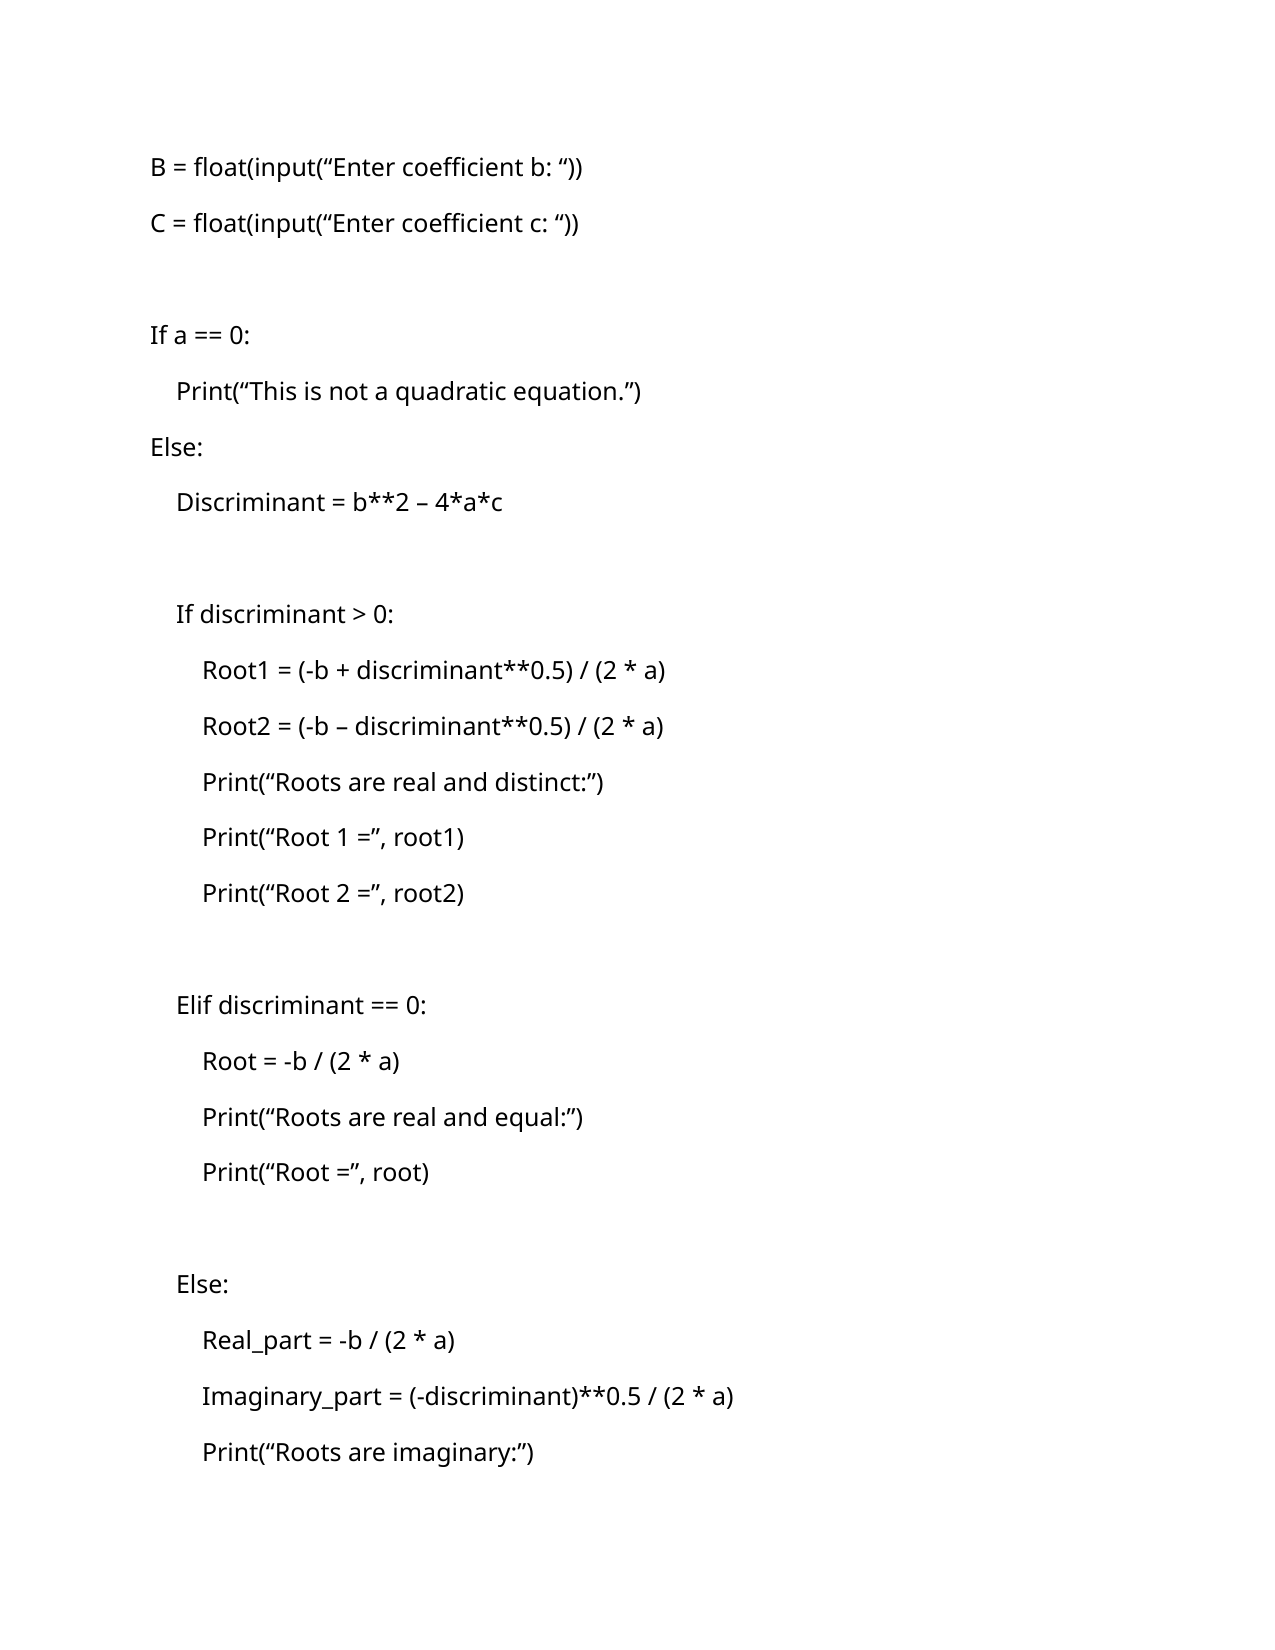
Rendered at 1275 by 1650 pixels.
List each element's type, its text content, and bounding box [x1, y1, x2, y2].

text C = float(input(“Enter coefficient c: “)) [150, 206, 1125, 240]
text Discriminant = b**2 – 4*a*c [150, 485, 1125, 519]
text Print(“Root =”, root) [150, 1155, 1125, 1189]
text Else: [150, 429, 1125, 463]
text Print(“Roots are real and distinct:”) [150, 764, 1125, 798]
text Root1 = (-b + discriminant**0.5) / (2 * a) [150, 652, 1125, 687]
text Else: [150, 1267, 1125, 1301]
text If a == 0: [150, 317, 1125, 352]
text Imaginary_part = (-discriminant)**0.5 / (2 * a) [150, 1378, 1125, 1412]
text Print(“Roots are imaginary:”) [150, 1434, 1125, 1468]
text Root = -b / (2 * a) [150, 1043, 1125, 1077]
text B = float(input(“Enter coefficient b: “)) [150, 150, 1125, 184]
text Print(“This is not a quadratic equation.”) [150, 373, 1125, 407]
text Print(“Root 2 =”, root2) [150, 876, 1125, 910]
text Real_part = -b / (2 * a) [150, 1322, 1125, 1357]
text Print(“Root 1 =”, root1) [150, 820, 1125, 854]
text Root2 = (-b – discriminant**0.5) / (2 * a) [150, 708, 1125, 742]
text Elif discriminant == 0: [150, 987, 1125, 1022]
text If discriminant > 0: [150, 597, 1125, 631]
text Print(“Roots are real and equal:”) [150, 1099, 1125, 1133]
